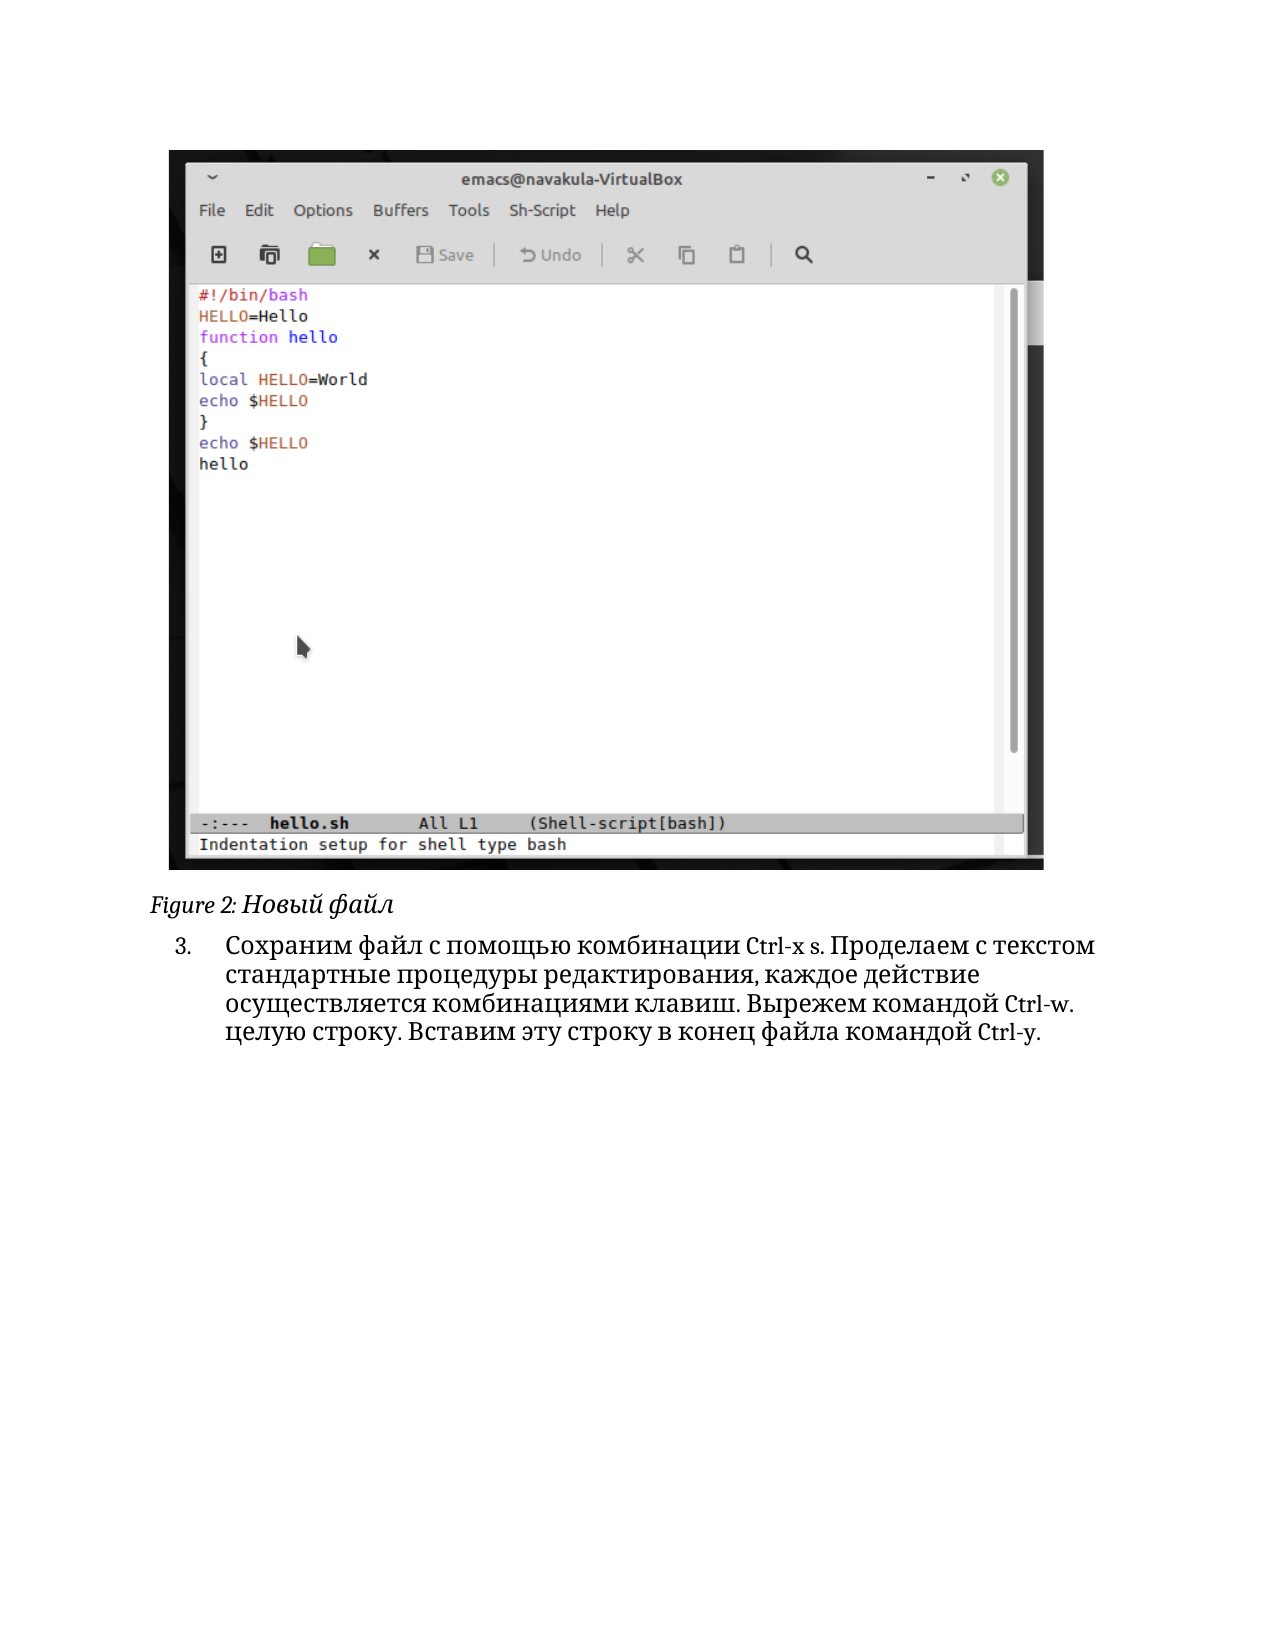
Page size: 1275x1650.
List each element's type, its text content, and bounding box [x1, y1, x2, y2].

picture [168, 150, 1044, 870]
list Сохраним файл с помощью комбинации Ctrl-x s. Проделаем с текстом стандартные процедуры редактирования, каждое действие осуществляется комбинациями клавиш. Вырежем командой Ctrl-w. целую строку. Вставим эту строку в конец файла командой Ctrl-y. [175, 932, 1125, 1047]
text Figure 2: Новый файл [150, 891, 1125, 919]
